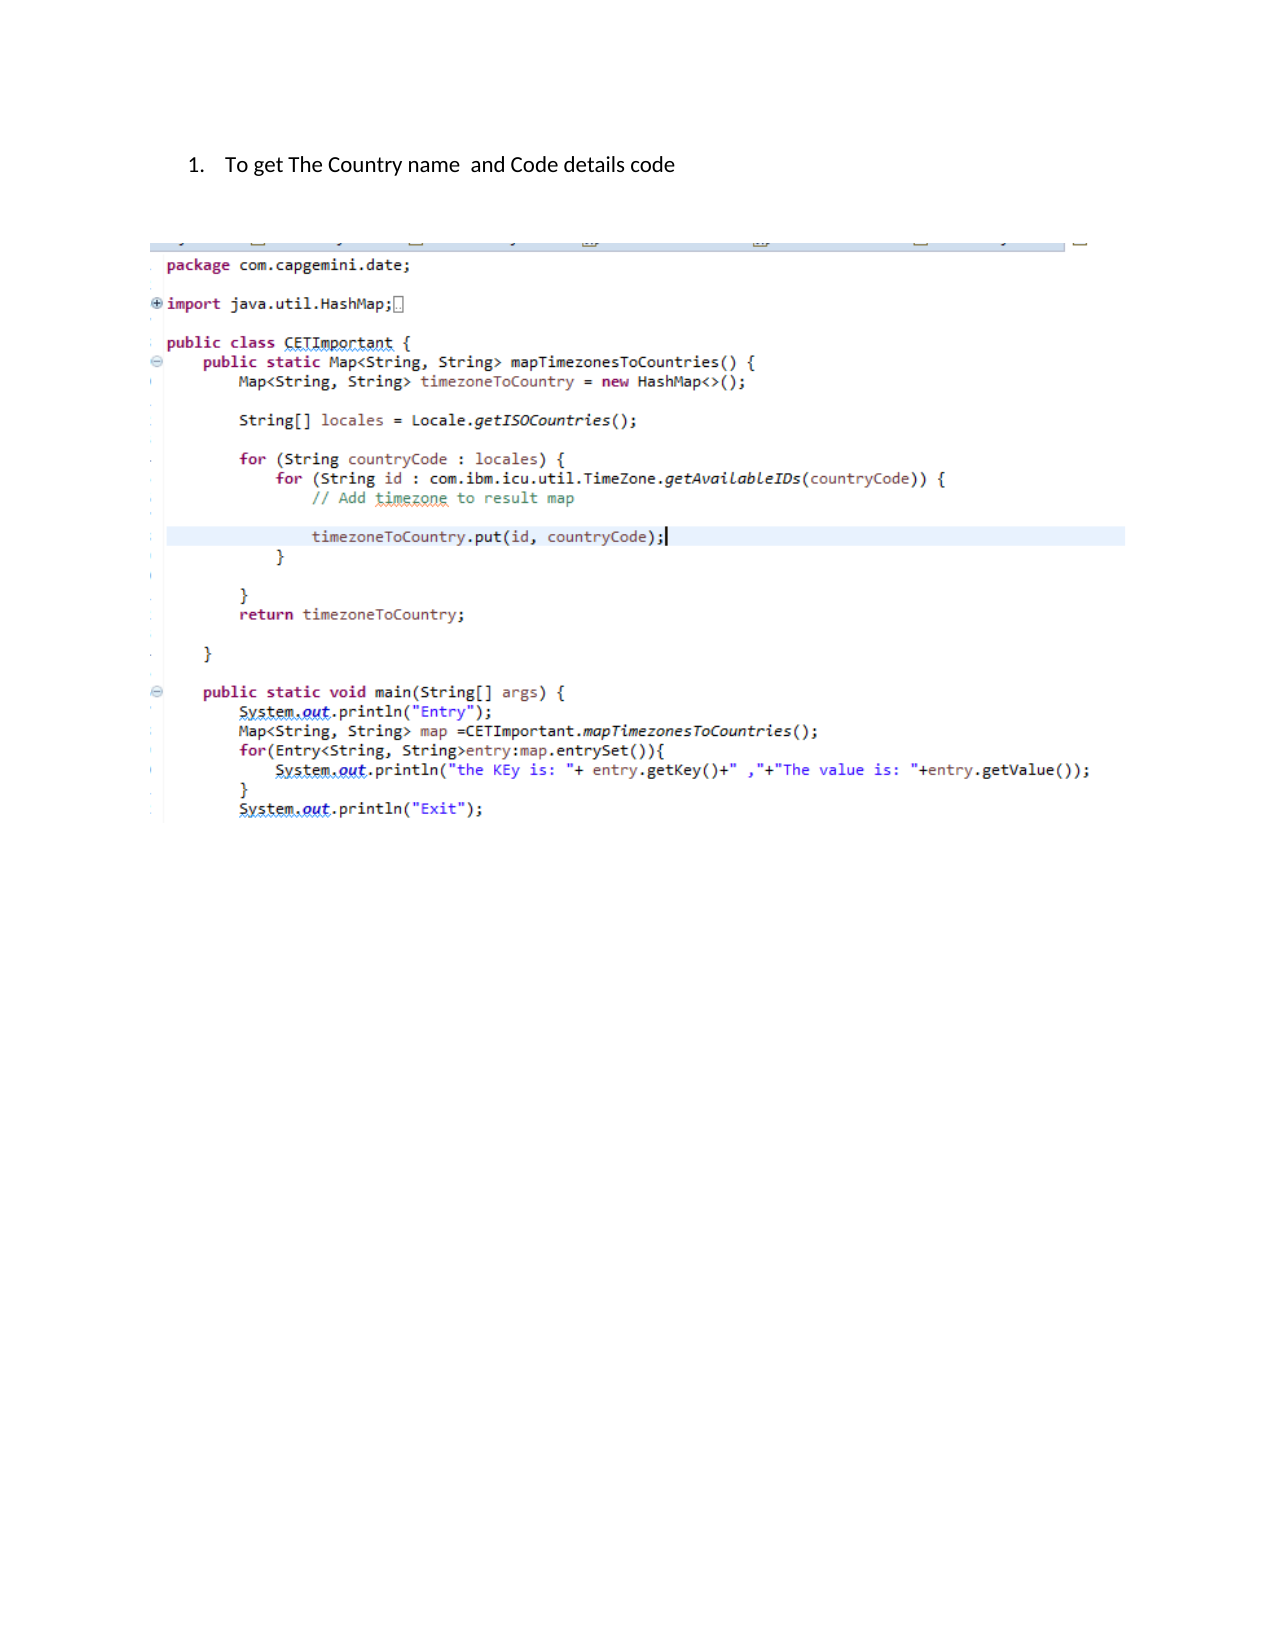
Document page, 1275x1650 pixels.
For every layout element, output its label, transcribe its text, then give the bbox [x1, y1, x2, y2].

list To get The Country name and Code details code [187, 150, 1125, 178]
picture [150, 243, 1125, 823]
